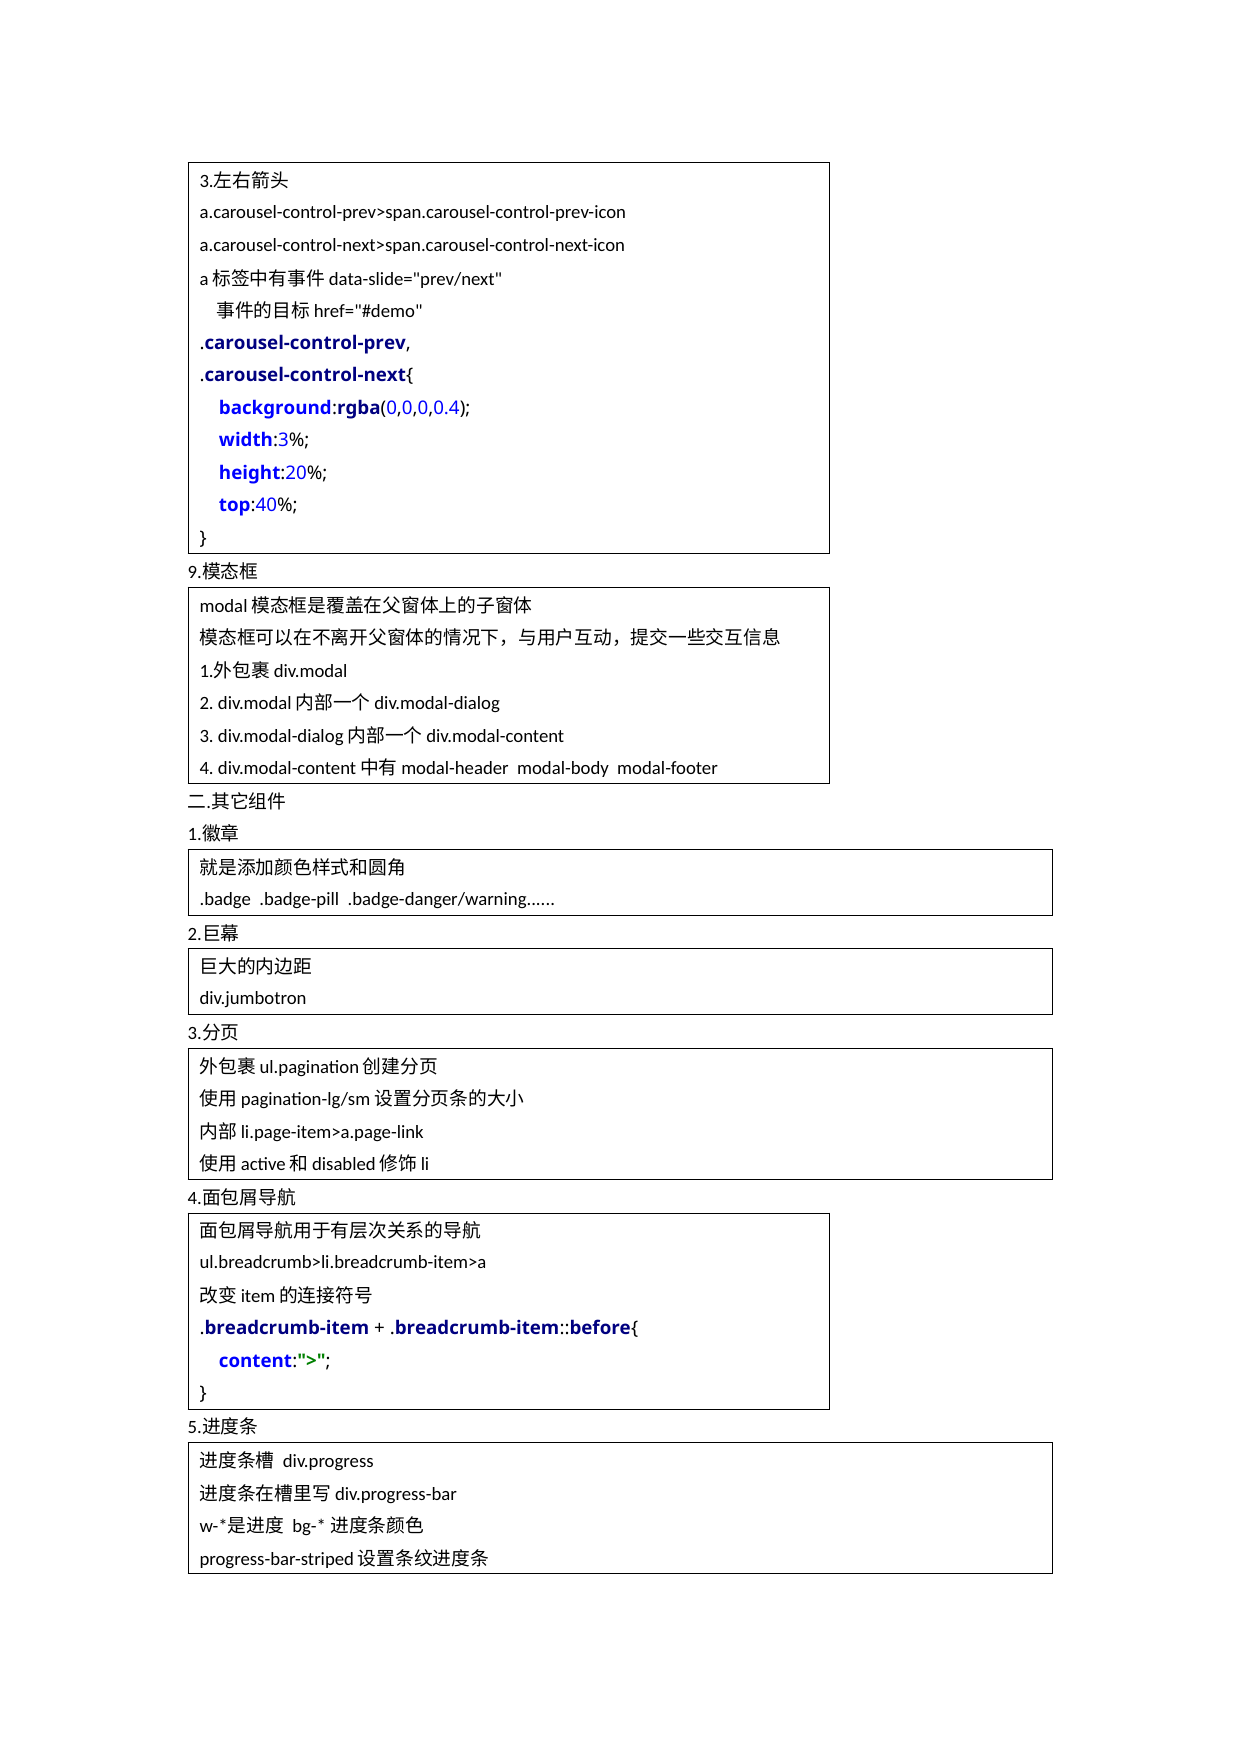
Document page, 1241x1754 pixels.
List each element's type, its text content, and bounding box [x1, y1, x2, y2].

table_header 巨大的内边距 div.jumbotron [189, 949, 1052, 1014]
table_header modal模态框是覆盖在父窗体上的子窗体 模态框可以在不离开父窗体的情况下，与用户互动，提交一些交互信息 1.外包裹div.modal 2. div.modal内部一个div.modal-dialog 3. div.modal-dialog内部一个div.modal-content 4. div.modal-content中有modal-header modal-body modal-footer [189, 588, 829, 783]
table_header 面包屑导航用于有层次关系的导航 ul.breadcrumb>li.breadcrumb-item>a 改变item的连接符号 .breadcrumb-item + .breadcrumb-item::before{ content:">"; } [189, 1214, 829, 1408]
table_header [189, 1443, 1052, 1573]
text 二.其它组件 [187, 784, 1053, 816]
text 4.面包屑导航 [187, 1180, 1053, 1212]
table_header 就是添加颜色样式和圆角 .badge .badge-pill .badge-danger/warning...... [189, 850, 1052, 915]
text 2.巨幕 [187, 916, 1053, 948]
text 1.徽章 [187, 816, 1053, 849]
text 3.分页 [187, 1015, 1053, 1048]
table_header 外包裹ul.pagination创建分页 使用pagination-lg/sm 设置分页条的大小 内部li.page-item>a.page-link 使用active和disabled修饰li [189, 1049, 1052, 1179]
table_cell 3.左右箭头 a.carousel-control-prev>span.carousel-control-prev-icon a.carousel-control-next>span.carousel-control-next-icon a标签中有事件 data-slide="prev/next" 事件的目标href="#demo" .carousel-control-prev, .carousel-control-next{ background:rgba(0,0,0,0.4); width:3%; height:20%; top:40%; } [189, 163, 829, 553]
text 9.模态框 [187, 554, 1053, 587]
text 5.进度条 [187, 1409, 1053, 1442]
